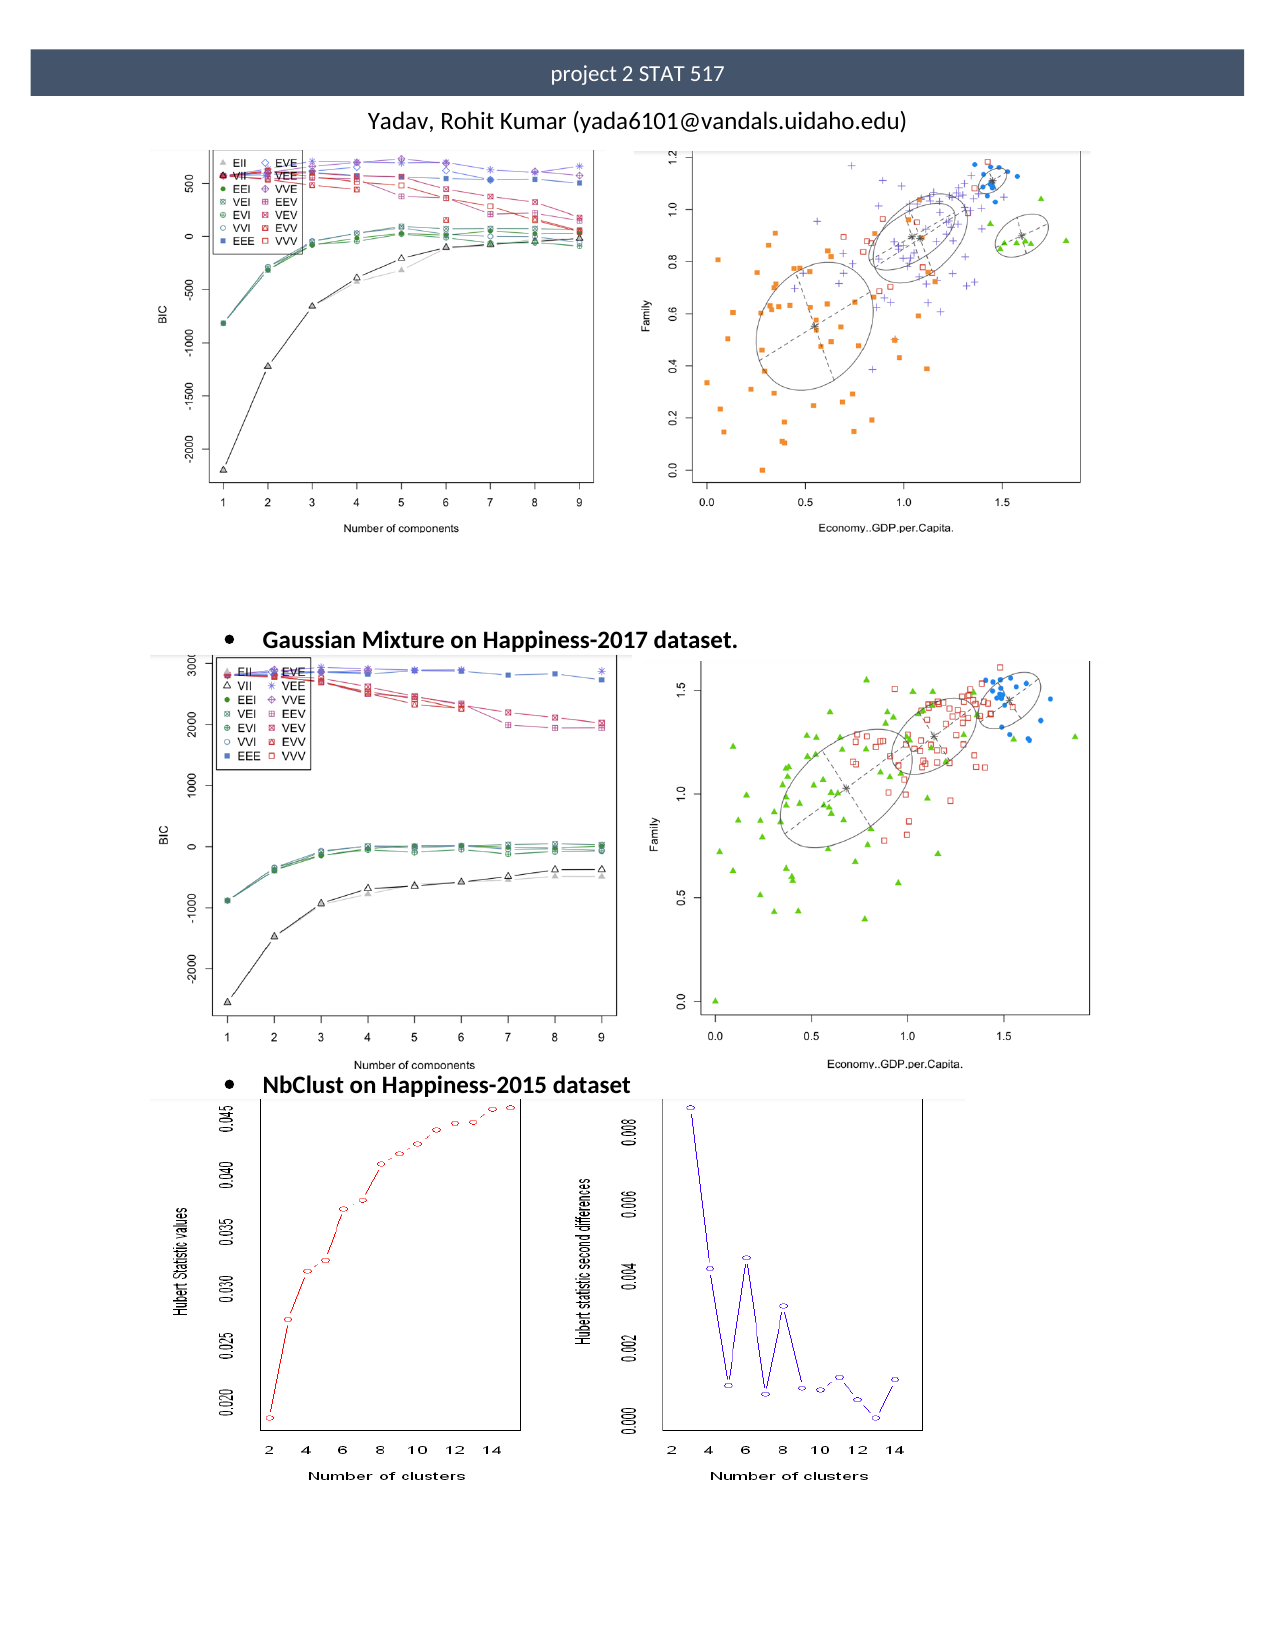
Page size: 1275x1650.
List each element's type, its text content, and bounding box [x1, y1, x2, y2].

picture [633, 151, 1091, 533]
list Gaussian Mixture on Happiness-2017 dataset. [225, 624, 1125, 654]
picture [150, 150, 606, 533]
picture [150, 654, 633, 1069]
picture [643, 661, 1103, 1069]
picture [150, 1099, 966, 1482]
list NbClust on Happiness-2015 dataset [225, 1069, 1125, 1099]
